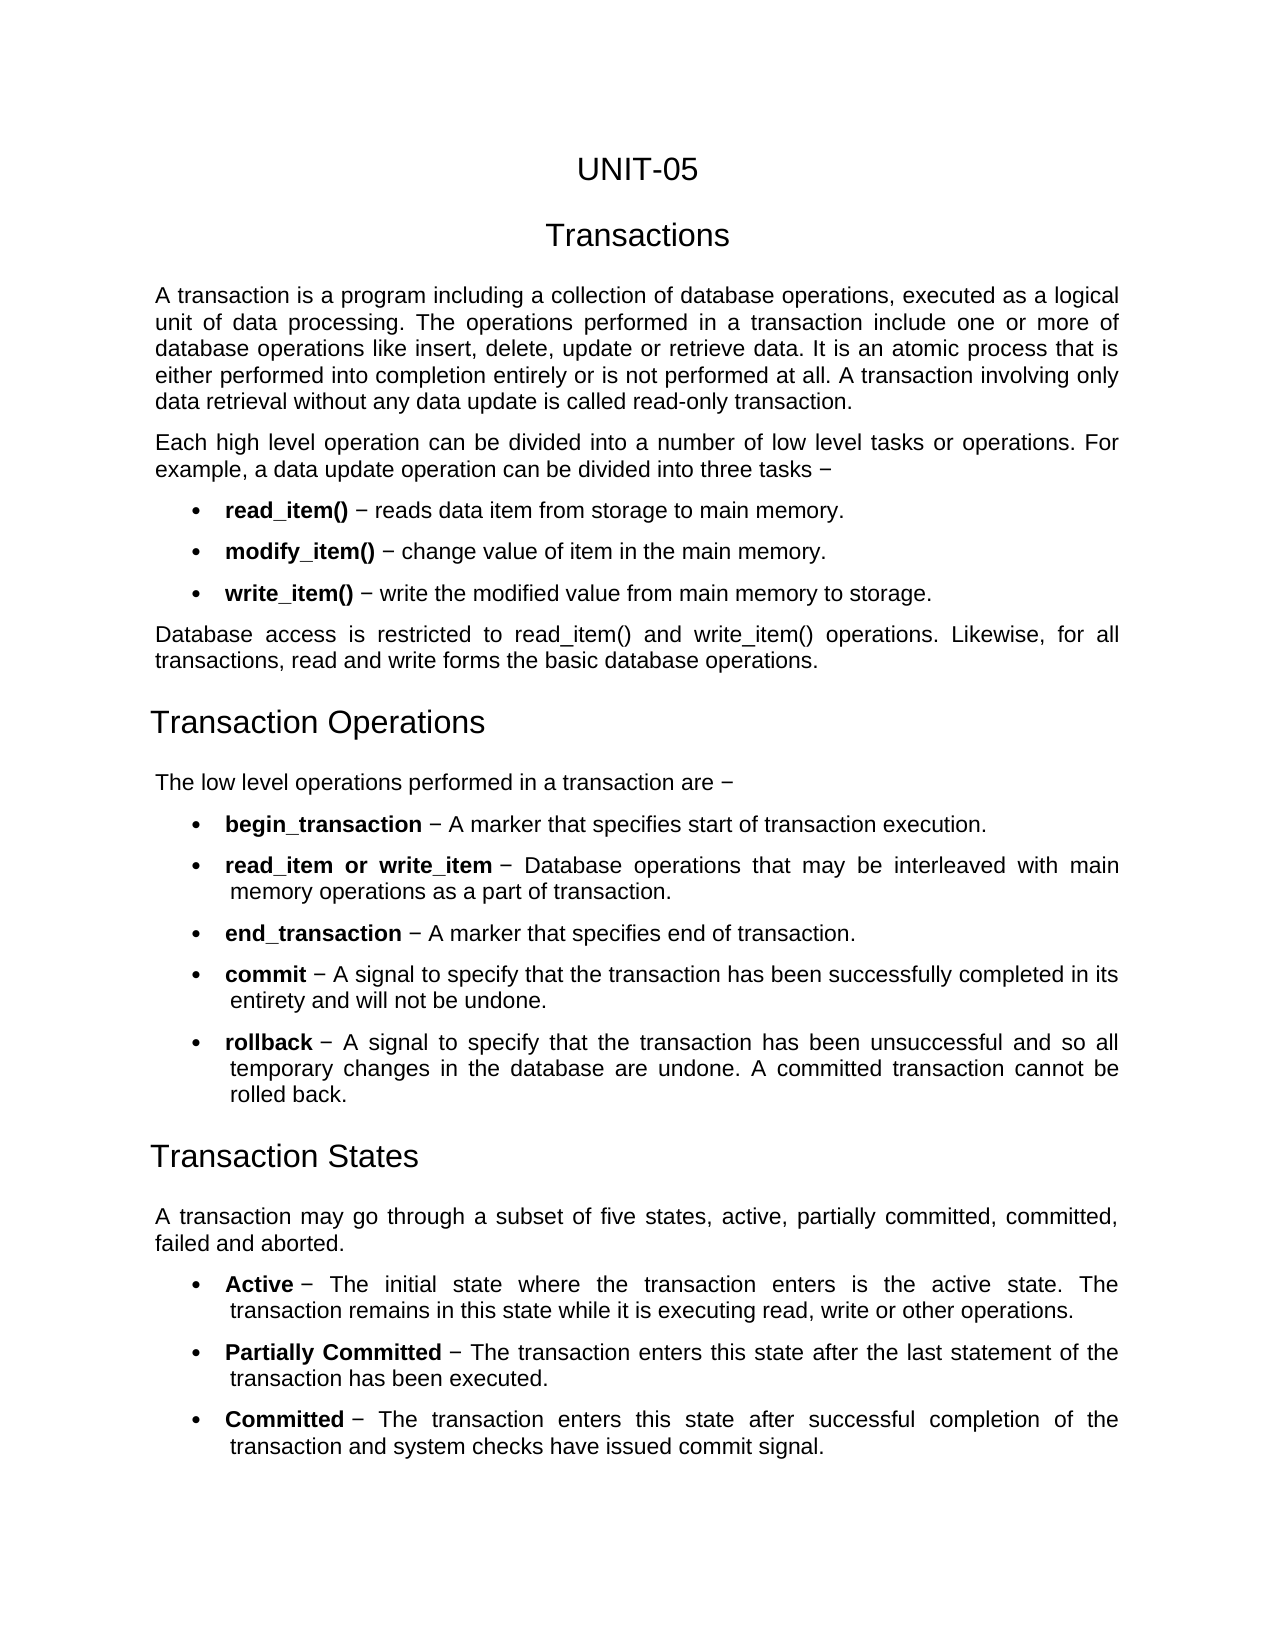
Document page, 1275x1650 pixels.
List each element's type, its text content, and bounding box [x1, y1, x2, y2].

list Active − The initial state where the transaction enters is the active state. The transaction remains in this state while it is executing read, write or other operations. [192, 1271, 1120, 1323]
text Database access is restricted to read_item() and write_item() operations. Likewise, for all transactions, read and write forms the basic database operations. [155, 621, 1120, 674]
list begin_transaction − A marker that specifies start of transaction execution. [192, 811, 1120, 837]
text The low level operations performed in a transaction are − [155, 769, 1120, 796]
list write_item() − write the modified value from main memory to storage. [192, 580, 1120, 606]
list end_transaction − A marker that specifies end of transaction. [192, 919, 1120, 946]
list rollback − A signal to specify that the transaction has been unsuccessful and so all temporary changes in the database are undone. A committed transaction cannot be rolled back. [192, 1029, 1120, 1108]
text Transaction Operations [150, 703, 1125, 740]
list modify_item() − change value of item in the main memory. [192, 538, 1120, 565]
text UNIT-05 [150, 150, 1125, 187]
text Each high level operation can be divided into a number of low level tasks or operations. For example, a data update operation can be divided into three tasks − [155, 429, 1120, 482]
text Transaction States [150, 1137, 1125, 1174]
list read_item or write_item − Database operations that may be interleaved with main memory operations as a part of transaction. [192, 852, 1120, 904]
list Committed − The transaction enters this state after successful completion of the transaction and system checks have issued commit signal. [192, 1406, 1120, 1459]
text A transaction is a program including a collection of database operations, executed as a logical unit of data processing. The operations performed in a transaction include one or more of database operations like insert, delete, update or retrieve data. It is an atomic process that is either performed into completion entirely or is not performed at all. A transaction involving only data retrieval without any data update is called read-only transaction. [155, 282, 1120, 414]
text Transactions [150, 216, 1125, 253]
list read_item() − reads data item from storage to main memory. [192, 497, 1120, 523]
text A transaction may go through a subset of five states, active, partially committed, committed, failed and aborted. [155, 1203, 1120, 1256]
list Partially Committed − The transaction enters this state after the last statement of the transaction has been executed. [192, 1338, 1120, 1391]
list commit − A signal to specify that the transaction has been successfully completed in its entirety and will not be undone. [192, 961, 1120, 1014]
